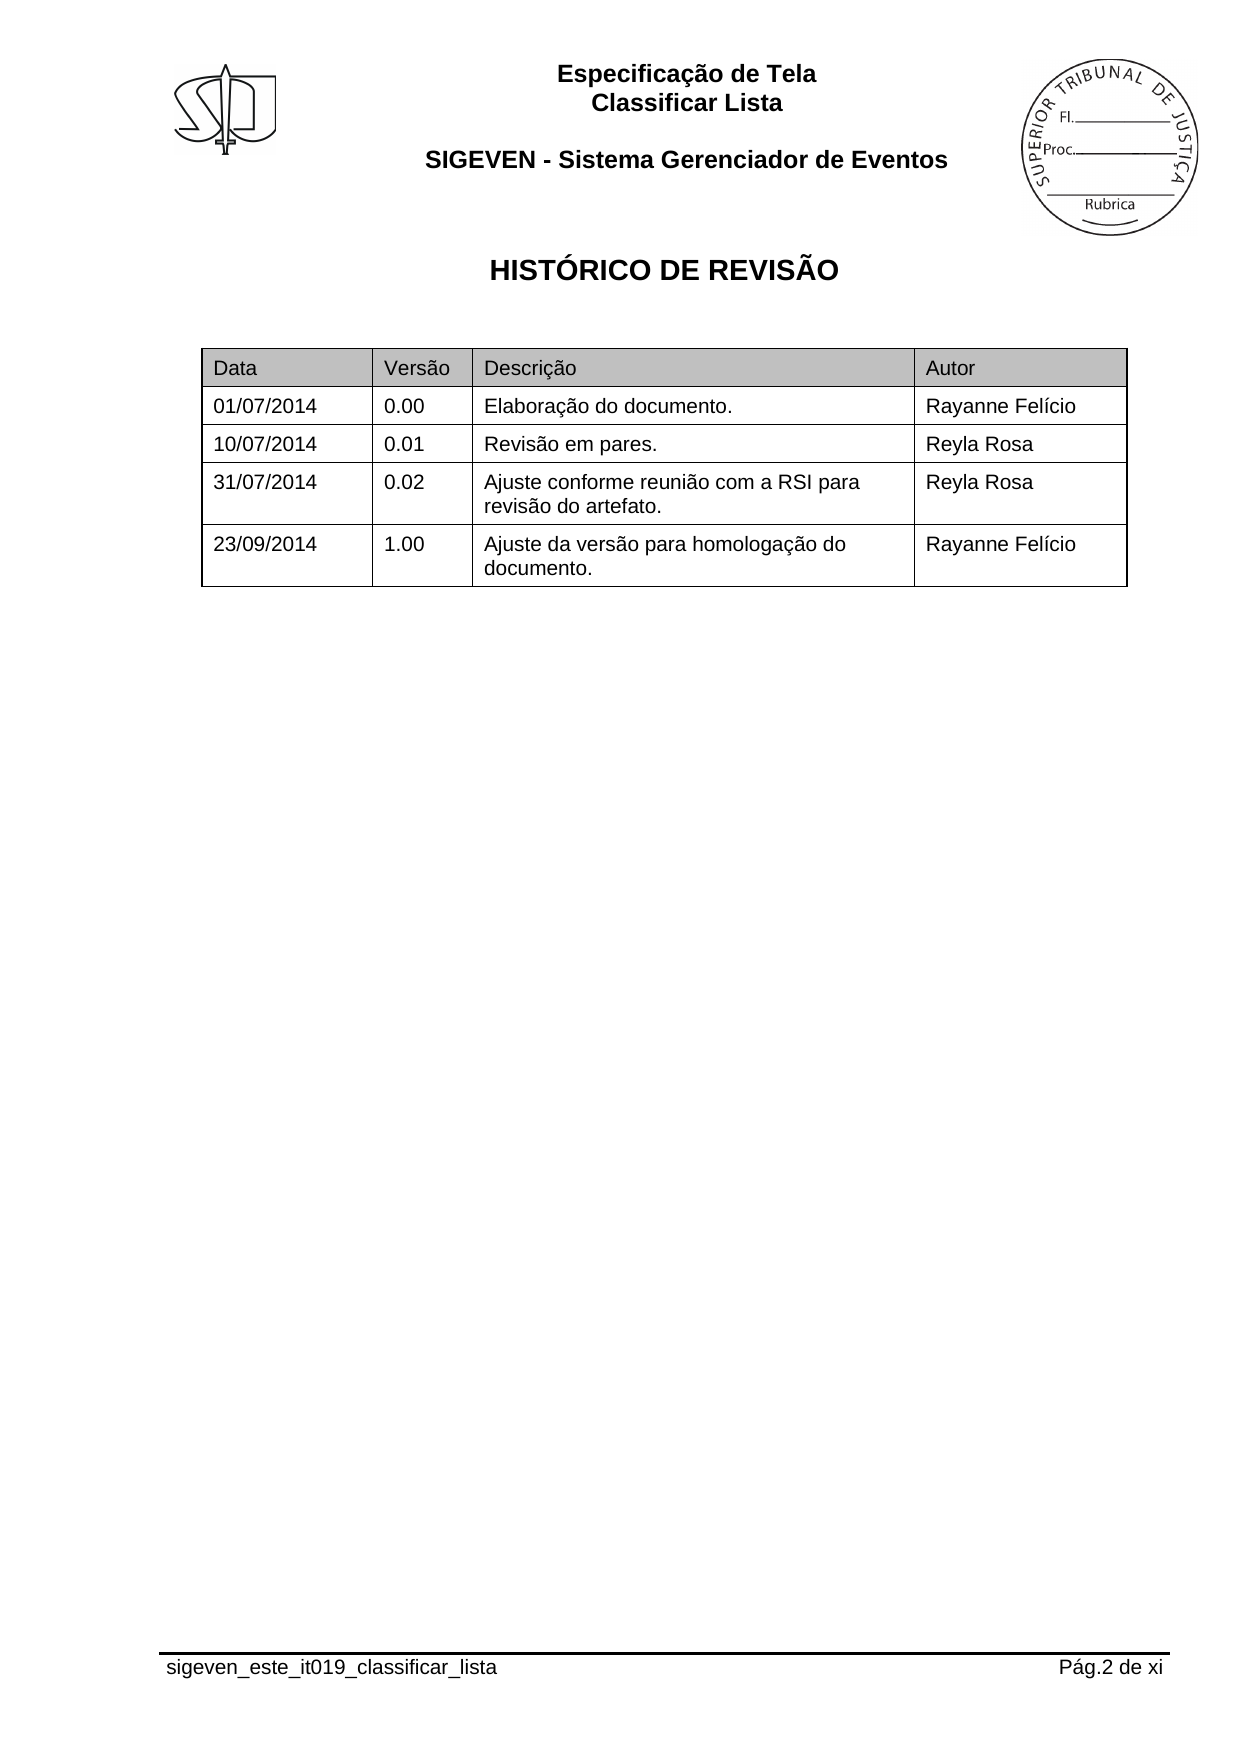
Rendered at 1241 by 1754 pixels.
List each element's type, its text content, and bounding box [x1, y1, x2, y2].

table_cell Rayanne Felício [915, 525, 1126, 586]
table_header Autor [915, 349, 1126, 386]
table_header Data [203, 349, 372, 386]
table_cell Revisão em pares. [473, 425, 914, 462]
table_cell Ajuste da versão para homologação do documento. [473, 525, 914, 586]
table_cell 0.02 [373, 463, 472, 524]
table_header Versão [373, 349, 472, 386]
table_cell 31/07/2014 [203, 463, 372, 524]
table_cell Reyla Rosa [915, 463, 1126, 524]
table_cell Elaboração do documento. [473, 387, 914, 424]
table_cell 23/09/2014 [203, 525, 372, 586]
table_cell 1.00 [373, 525, 472, 586]
table_cell 01/07/2014 [203, 387, 372, 424]
table_cell 0.00 [373, 387, 472, 424]
table_cell 0.01 [373, 425, 472, 462]
table_header Descrição [473, 349, 914, 386]
table_cell Reyla Rosa [915, 425, 1126, 462]
table_cell 10/07/2014 [203, 425, 372, 462]
title HISTÓRICO DE REVISÃO [148, 253, 1181, 286]
table_cell Ajuste conforme reunião com a RSI para revisão do artefato. [473, 463, 914, 524]
picture [1021, 59, 1199, 236]
table_cell Rayanne Felício [915, 387, 1126, 424]
